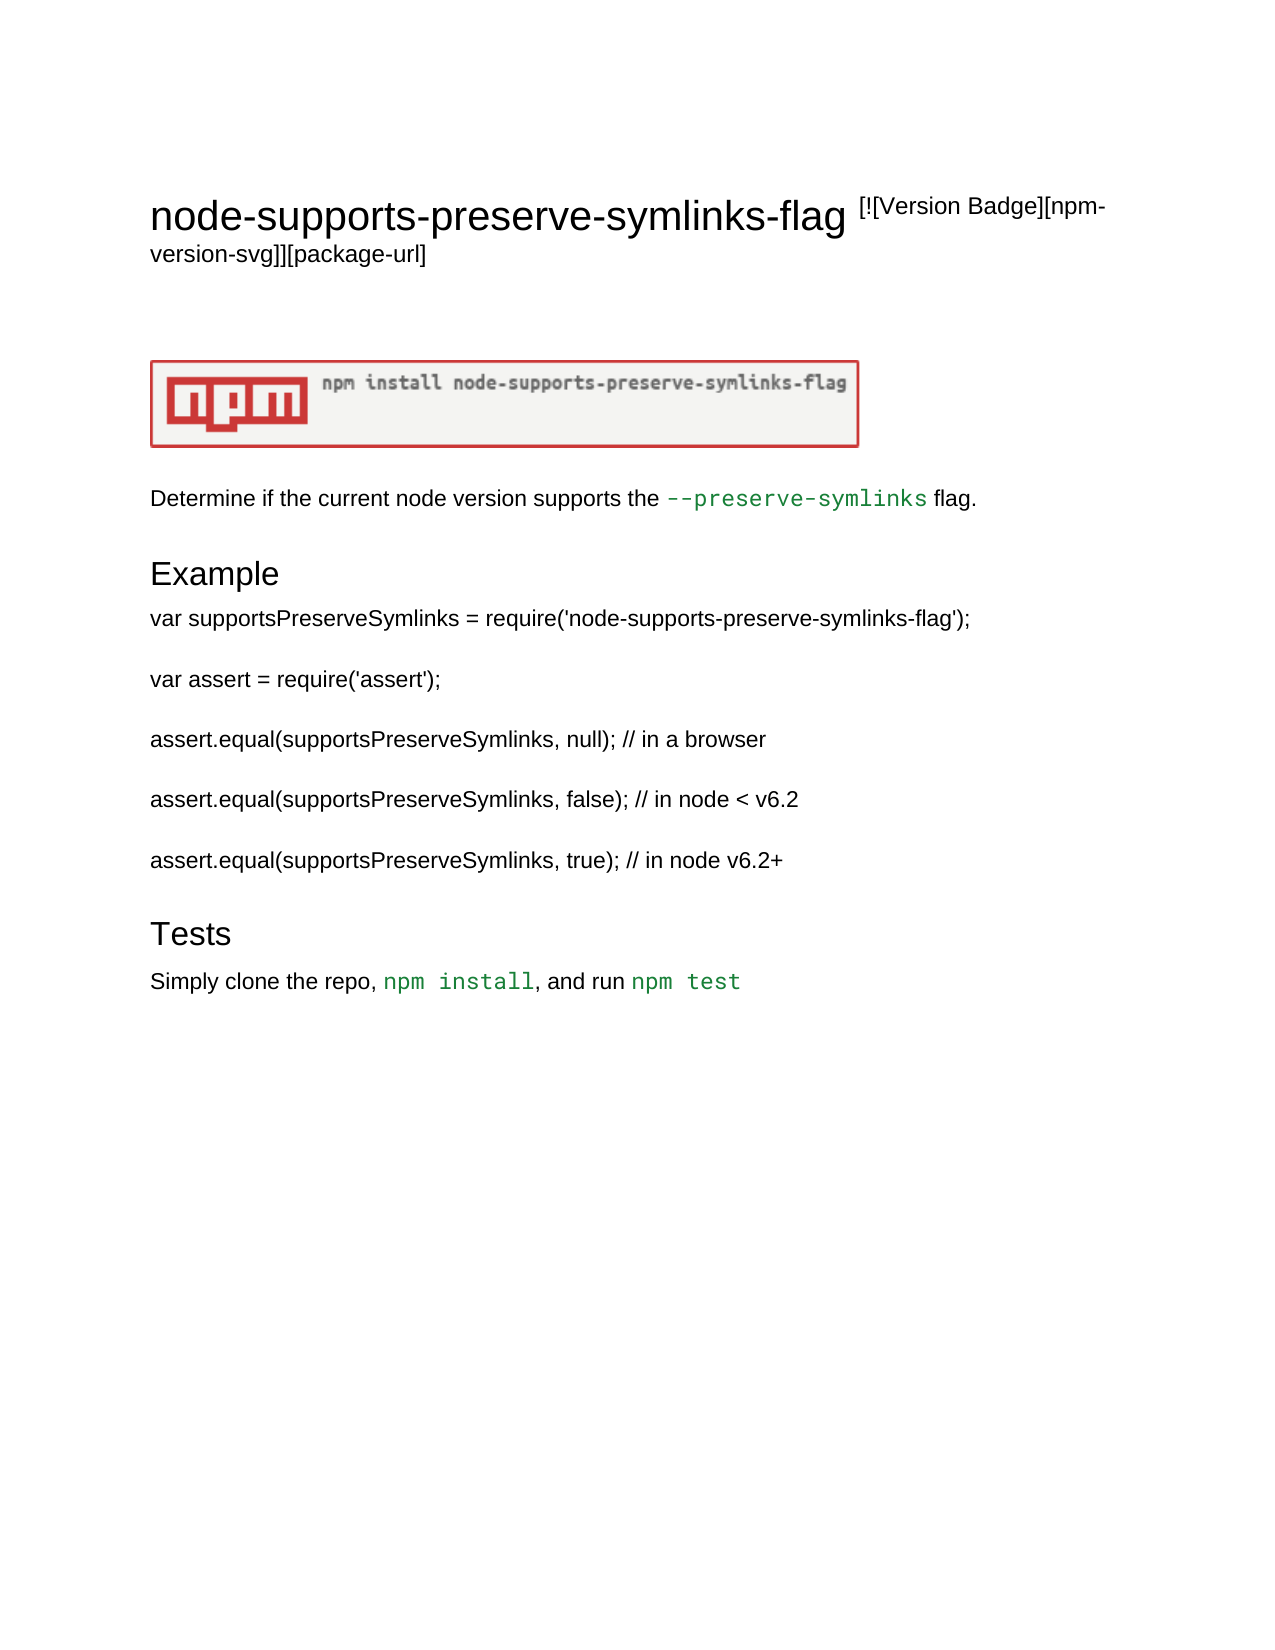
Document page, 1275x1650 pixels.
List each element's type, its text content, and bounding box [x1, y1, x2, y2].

text var supportsPreserveSymlinks = require('node-supports-preserve-symlinks-flag'); [150, 605, 1125, 631]
subtitle Tests [150, 914, 1125, 953]
subtitle Example [150, 554, 1125, 593]
text assert.equal(supportsPreserveSymlinks, false); // in node < v6.2 [150, 786, 1125, 813]
text var assert = require('assert'); [150, 666, 1125, 692]
text Simply clone the repo, npm install, and run npm test [150, 965, 1125, 996]
text Determine if the current node version supports the --preserve-symlinks flag. [150, 482, 1125, 512]
subtitle node-supports-preserve-symlinks-flag [![Version Badge][npm-version-svg]][package-url] [150, 192, 1125, 287]
picture [150, 360, 860, 448]
text assert.equal(supportsPreserveSymlinks, true); // in node v6.2+ [150, 847, 1125, 873]
text assert.equal(supportsPreserveSymlinks, null); // in a browser [150, 726, 1125, 752]
